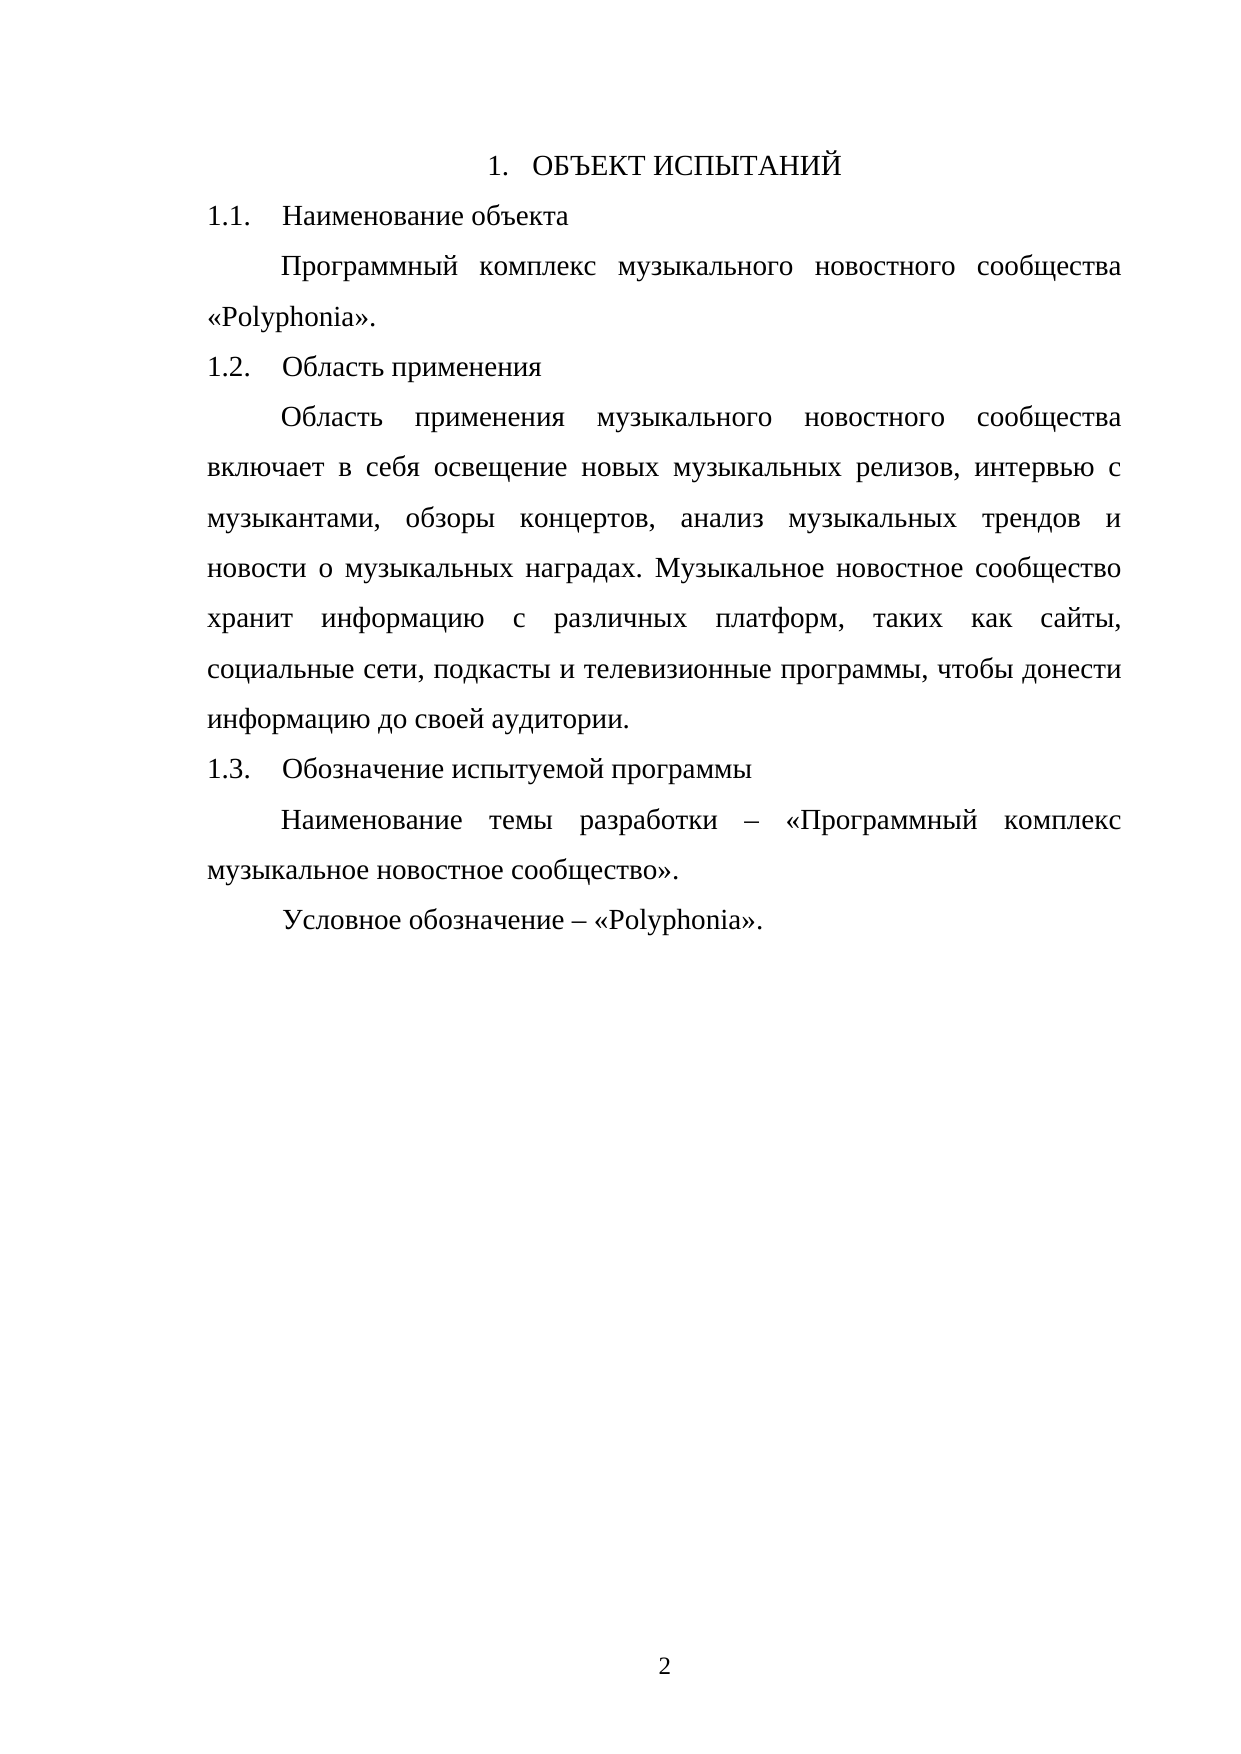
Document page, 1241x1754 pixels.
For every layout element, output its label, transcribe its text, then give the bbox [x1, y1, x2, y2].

list Обозначение испытуемой программы [207, 751, 1122, 785]
text Программный комплекс музыкального новостного сообщества «Polyphonia». [207, 248, 1122, 332]
list Условное обозначение – «Polyphonia». [282, 902, 1122, 936]
list Область применения [207, 349, 1122, 382]
list ОБЪЕКТ ИСПЫТАНИЙ [207, 148, 1122, 181]
text Область применения музыкального новостного сообщества включает в себя освещение новых музыкальных релизов, интервью с музыкантами, обзоры концертов, анализ музыкальных трендов и новости о музыкальных наградах. Музыкальное новостное сообщество хранит информацию с различных платформ, таких как сайты, социальные сети, подкасты и телевизионные программы, чтобы донести информацию до своей аудитории. [207, 399, 1122, 735]
text Наименование темы разработки – «Программный комплекс музыкальное новостное сообщество». [207, 802, 1122, 886]
list Наименование объекта [207, 198, 1122, 232]
